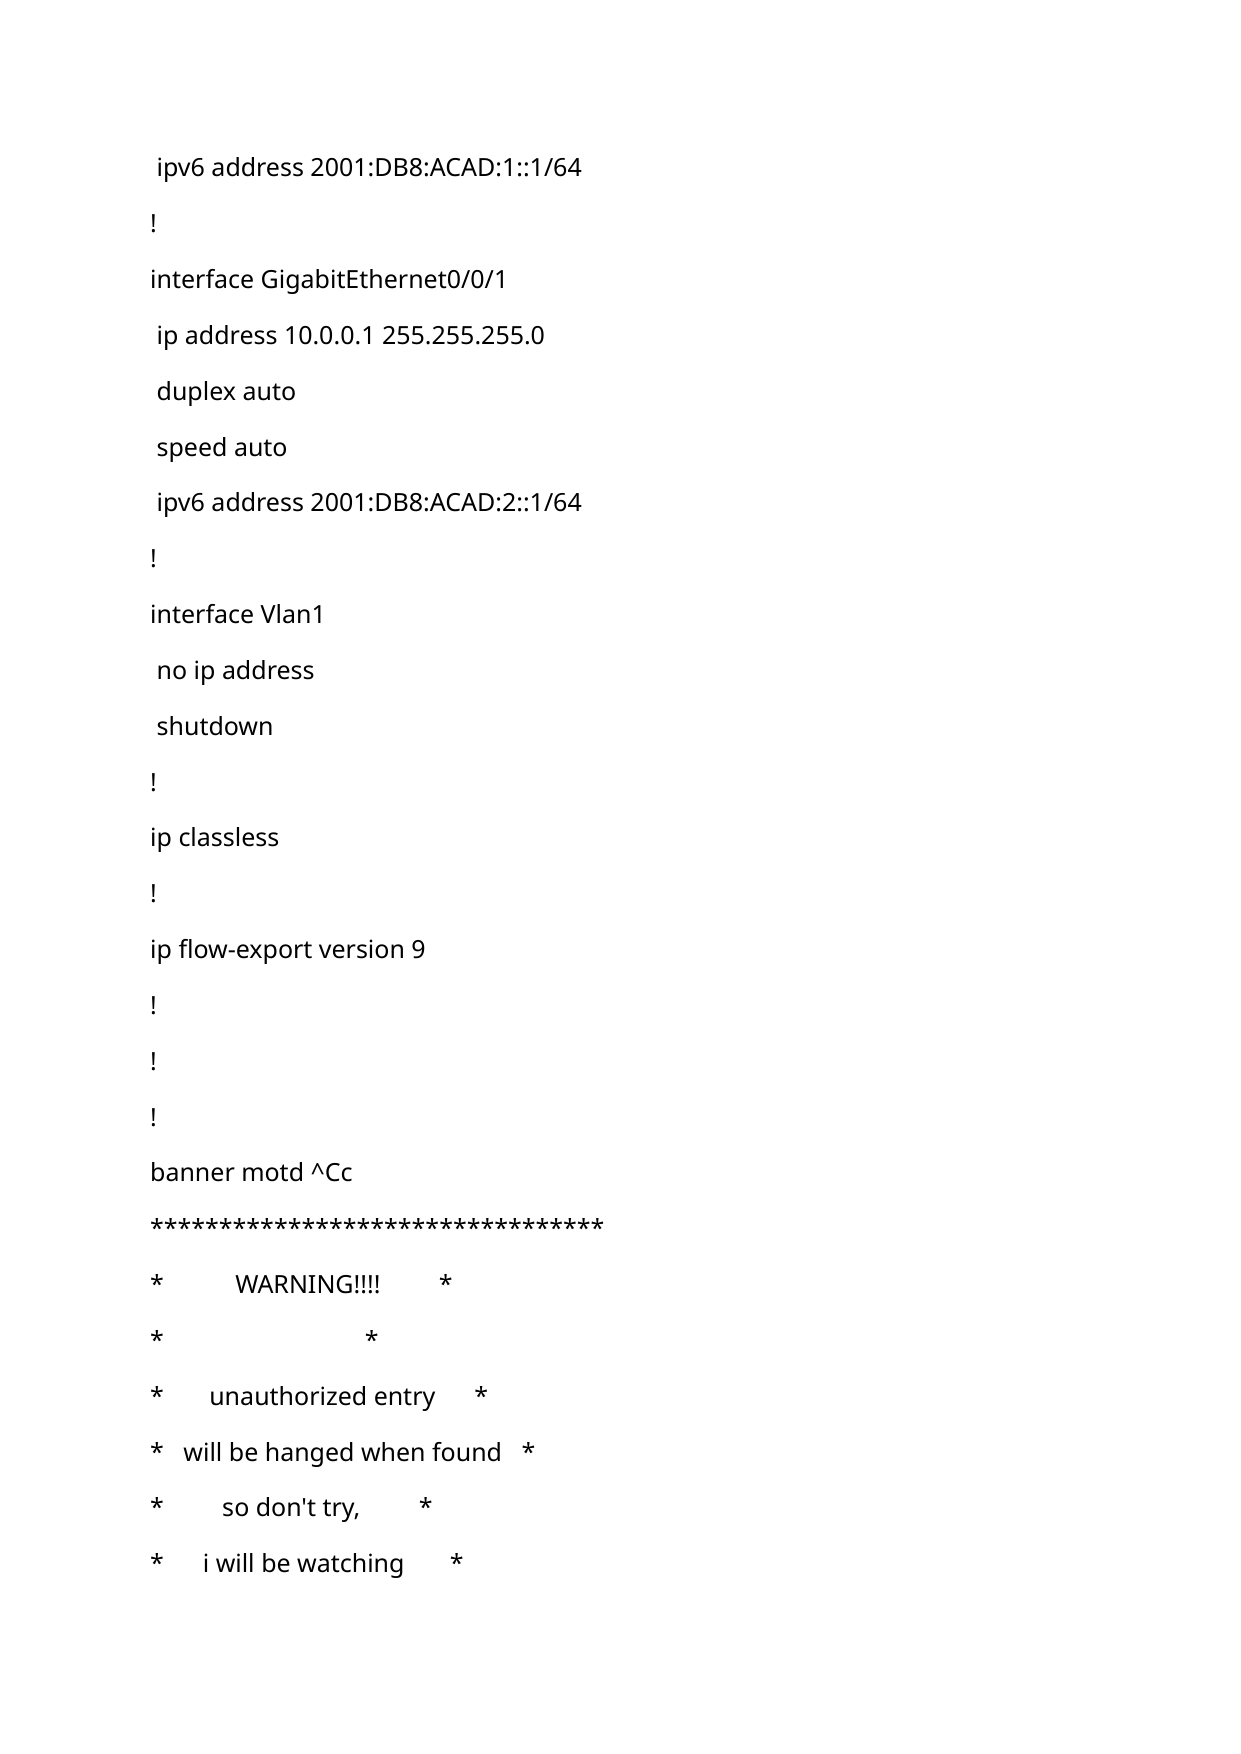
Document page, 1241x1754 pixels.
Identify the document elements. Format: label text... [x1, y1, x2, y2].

text ********************************* [150, 1211, 1090, 1245]
text speed auto [150, 429, 1090, 463]
text ip flow-export version 9 [150, 932, 1090, 966]
text no ip address [150, 652, 1090, 687]
text banner motd ^Cc [150, 1155, 1090, 1189]
text * will be hanged when found * [150, 1434, 1090, 1468]
text * * [150, 1322, 1090, 1357]
text ipv6 address 2001:DB8:ACAD:1::1/64 [150, 150, 1090, 184]
text shutdown [150, 708, 1090, 742]
text ! [150, 1043, 1090, 1077]
text ! [150, 541, 1090, 575]
text interface GigabitEthernet0/0/1 [150, 262, 1090, 296]
text ip address 10.0.0.1 255.255.255.0 [150, 317, 1090, 352]
text * i will be watching * [150, 1546, 1090, 1580]
text interface Vlan1 [150, 597, 1090, 631]
text ipv6 address 2001:DB8:ACAD:2::1/64 [150, 485, 1090, 519]
text * so don't try, * [150, 1490, 1090, 1524]
text duplex auto [150, 373, 1090, 407]
text * WARNING!!!! * [150, 1267, 1090, 1301]
text ! [150, 1099, 1090, 1133]
text * unauthorized entry * [150, 1378, 1090, 1412]
text ip classless [150, 820, 1090, 854]
text ! [150, 876, 1090, 910]
text ! [150, 764, 1090, 798]
text ! [150, 987, 1090, 1022]
text ! [150, 206, 1090, 240]
